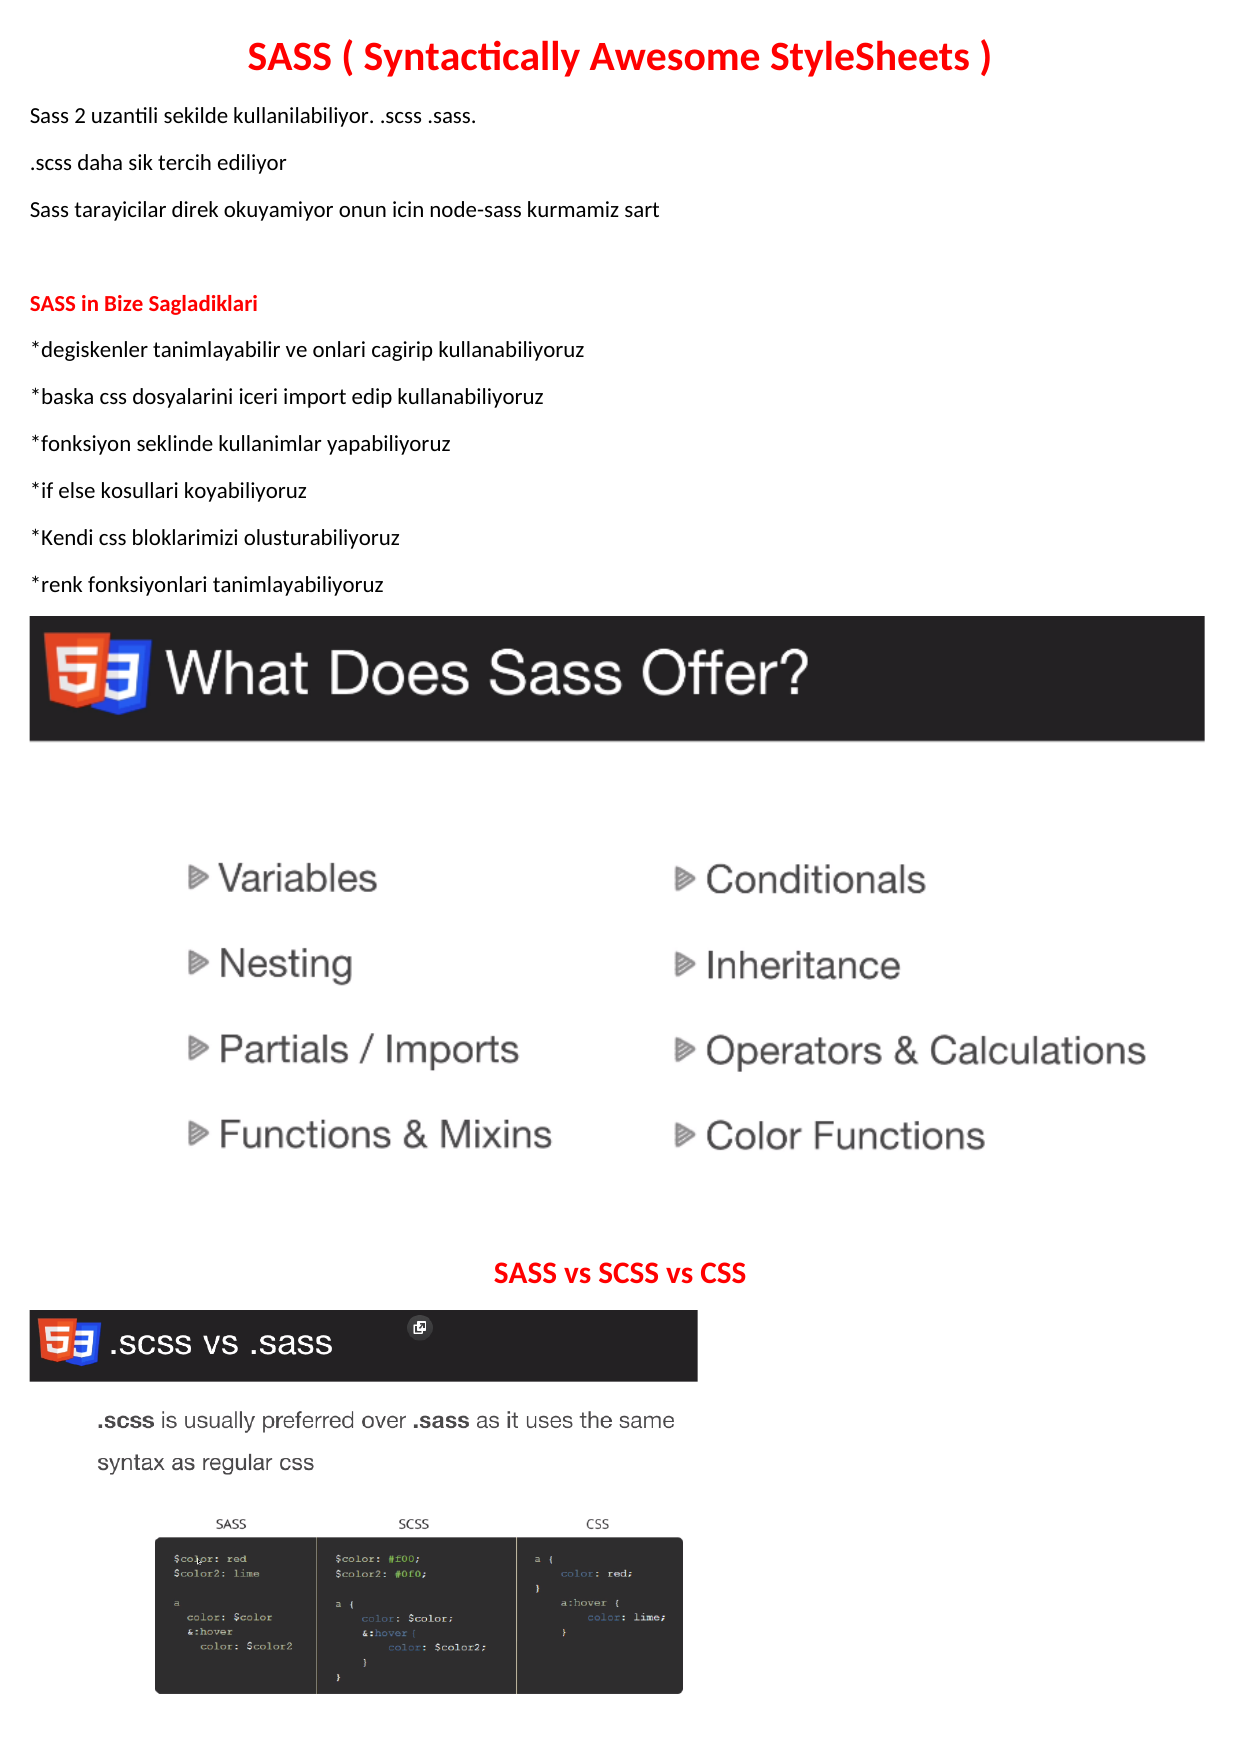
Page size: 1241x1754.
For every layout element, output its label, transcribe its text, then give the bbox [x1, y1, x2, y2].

picture [29, 1310, 698, 1700]
text *degiskenler tanimlayabilir ve onlari cagirip kullanabiliyoruz [29, 336, 1211, 363]
text Sass tarayicilar direk okuyamiyor onun icin node-sass kurmamiz sart [29, 195, 1211, 223]
text SASS ( Syntactically Awesome StyleSheets ) [29, 29, 1211, 80]
picture [29, 616, 1205, 1234]
text SASS in Bize Sagladiklari [29, 289, 1211, 317]
text Sass 2 uzantili sekilde kullanilabiliyor. .scss .sass. [29, 101, 1211, 129]
text *Kendi css bloklarimizi olusturabiliyoruz [29, 523, 1211, 551]
text *renk fonksiyonlari tanimlayabiliyoruz [29, 570, 1211, 598]
text *fonksiyon seklinde kullanimlar yapabiliyoruz [29, 429, 1211, 457]
text *baska css dosyalarini iceri import edip kullanabiliyoruz [29, 382, 1211, 410]
text *if else kosullari koyabiliyoruz [29, 476, 1211, 504]
text SASS vs SCSS vs CSS [29, 1253, 1211, 1291]
text .scss daha sik tercih ediliyor [29, 148, 1211, 176]
